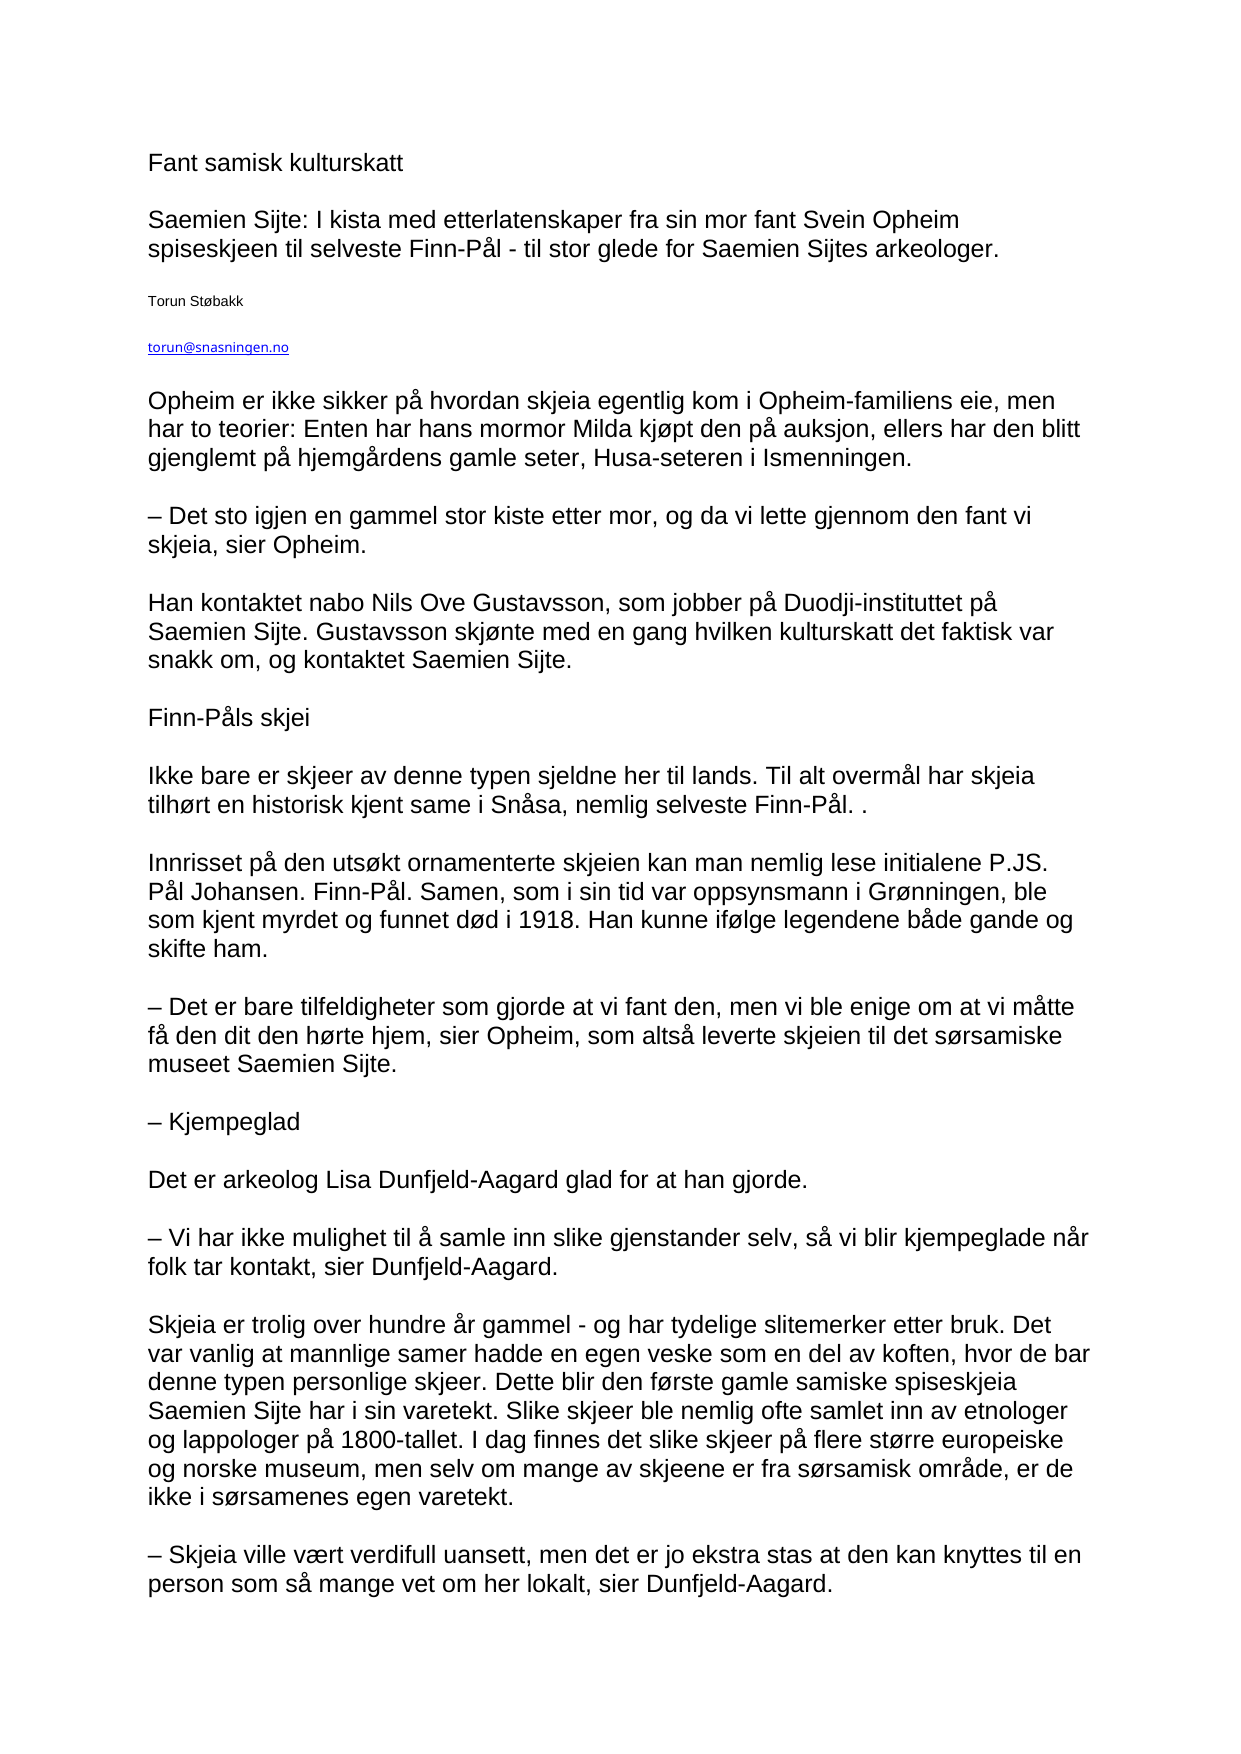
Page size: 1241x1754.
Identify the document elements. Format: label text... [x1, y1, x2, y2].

text Det er arkeolog Lisa Dunfjeld-Aagard glad for at han gjorde. [148, 1165, 1093, 1194]
text Ikke bare er skjeer av denne typen sjeldne her til lands. Til alt overmål har skjeia tilhørt en historisk kjent same i Snåsa, nemlig selveste Finn-Pål. . [148, 761, 1093, 819]
text Fant samisk kulturskatt [148, 148, 1093, 176]
text torun@snasningen.no [148, 338, 1093, 357]
text Torun Støbakk [148, 292, 1093, 309]
text – Det er bare tilfeldigheter som gjorde at vi fant den, men vi ble enige om at vi måtte få den dit den hørte hjem, sier Opheim, som altså leverte skjeien til det sørsamiske museet Saemien Sijte. [148, 992, 1093, 1078]
text – Det sto igjen en gammel stor kiste etter mor, og da vi lette gjennom den fant vi skjeia, sier Opheim. [148, 501, 1093, 559]
text Opheim er ikke sikker på hvordan skjeia egentlig kom i Opheim-familiens eie, men har to teorier: Enten har hans mormor Milda kjøpt den på auksjon, ellers har den blitt gjenglemt på hjemgårdens gamle seter, Husa-seteren i Ismenningen. [148, 386, 1093, 472]
text Han kontaktet nabo Nils Ove Gustavsson, som jobber på Duodji-instituttet på Saemien Sijte. Gustavsson skjønte med en gang hvilken kulturskatt det faktisk var snakk om, og kontaktet Saemien Sijte. [148, 588, 1093, 674]
text – Skjeia ville vært verdifull uansett, men det er jo ekstra stas at den kan knyttes til en person som så mange vet om her lokalt, sier Dunfjeld-Aagard. [148, 1540, 1093, 1598]
text – Kjempeglad [148, 1107, 1093, 1136]
text Saemien Sijte: I kista med etterlatenskaper fra sin mor fant Svein Opheim spiseskjeen til selveste Finn-Pål - til stor glede for Saemien Sijtes arkeologer. [148, 206, 1093, 263]
text Finn-Påls skjei [148, 703, 1093, 732]
text – Vi har ikke mulighet til å samle inn slike gjenstander selv, så vi blir kjempeglade når folk tar kontakt, sier Dunfjeld-Aagard. [148, 1223, 1093, 1281]
text Innrisset på den utsøkt ornamenterte skjeien kan man nemlig lese initialene P.JS. Pål Johansen. Finn-Pål. Samen, som i sin tid var oppsynsmann i Grønningen, ble som kjent myrdet og funnet død i 1918. Han kunne ifølge legendene både gande og skifte ham. [148, 848, 1093, 963]
text Skjeia er trolig over hundre år gammel - og har tydelige slitemerker etter bruk. Det var vanlig at mannlige samer hadde en egen veske som en del av koften, hvor de bar denne typen personlige skjeer. Dette blir den første gamle samiske spiseskjeia Saemien Sijte har i sin varetekt. Slike skjeer ble nemlig ofte samlet inn av etnologer og lappologer på 1800-tallet. I dag finnes det slike skjeer på flere større europeiske og norske museum, men selv om mange av skjeene er fra sørsamisk område, er de ikke i sørsamenes egen varetekt. [148, 1310, 1093, 1511]
